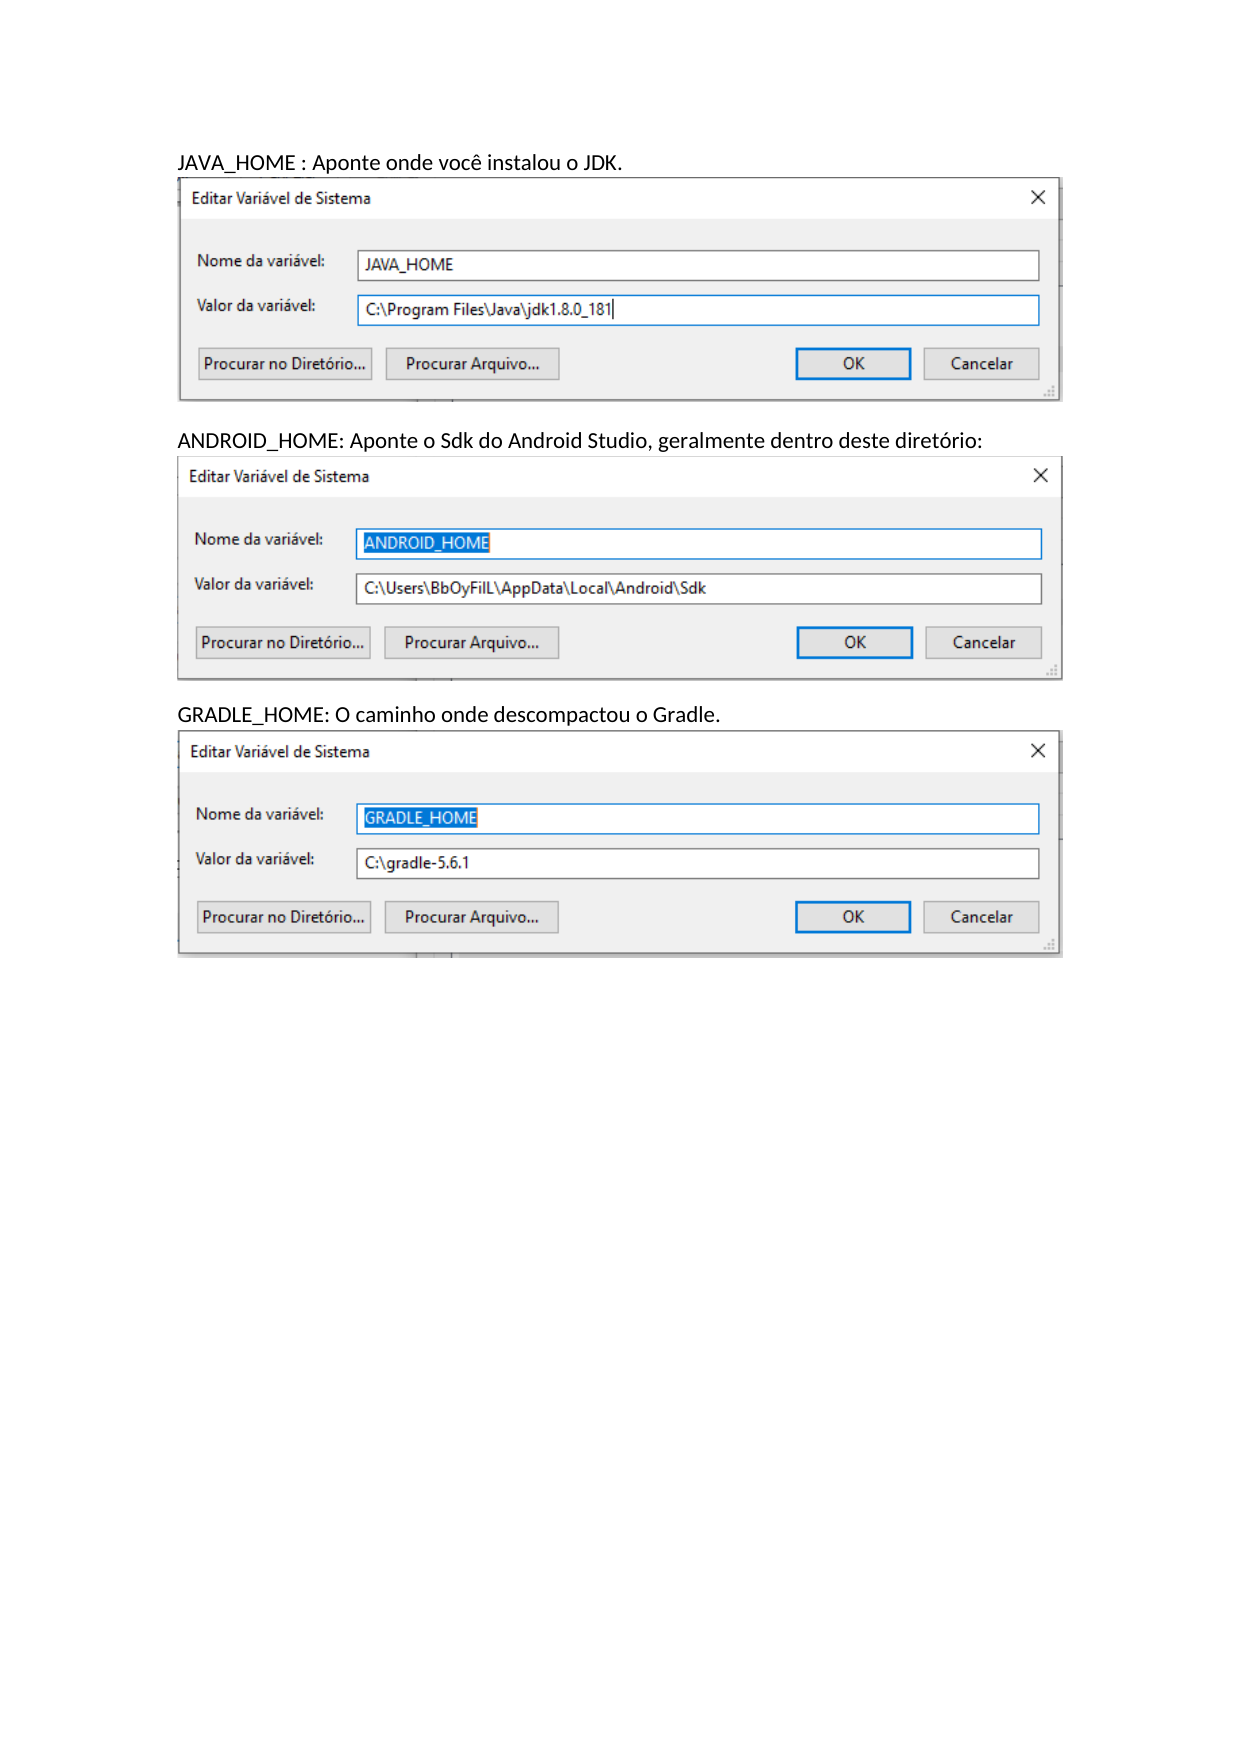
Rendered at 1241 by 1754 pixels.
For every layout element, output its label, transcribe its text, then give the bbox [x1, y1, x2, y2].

text GRADLE_HOME: O caminho onde descompactou o Gradle. [177, 700, 1063, 730]
picture [177, 456, 1063, 681]
picture [177, 730, 1063, 958]
text ANDROID_HOME: Aponte o Sdk do Android Studio, geralmente dentro deste diretório: [177, 426, 1063, 456]
text JAVA_HOME : Aponte onde você instalou o JDK. [177, 148, 1063, 177]
picture [177, 177, 1063, 402]
